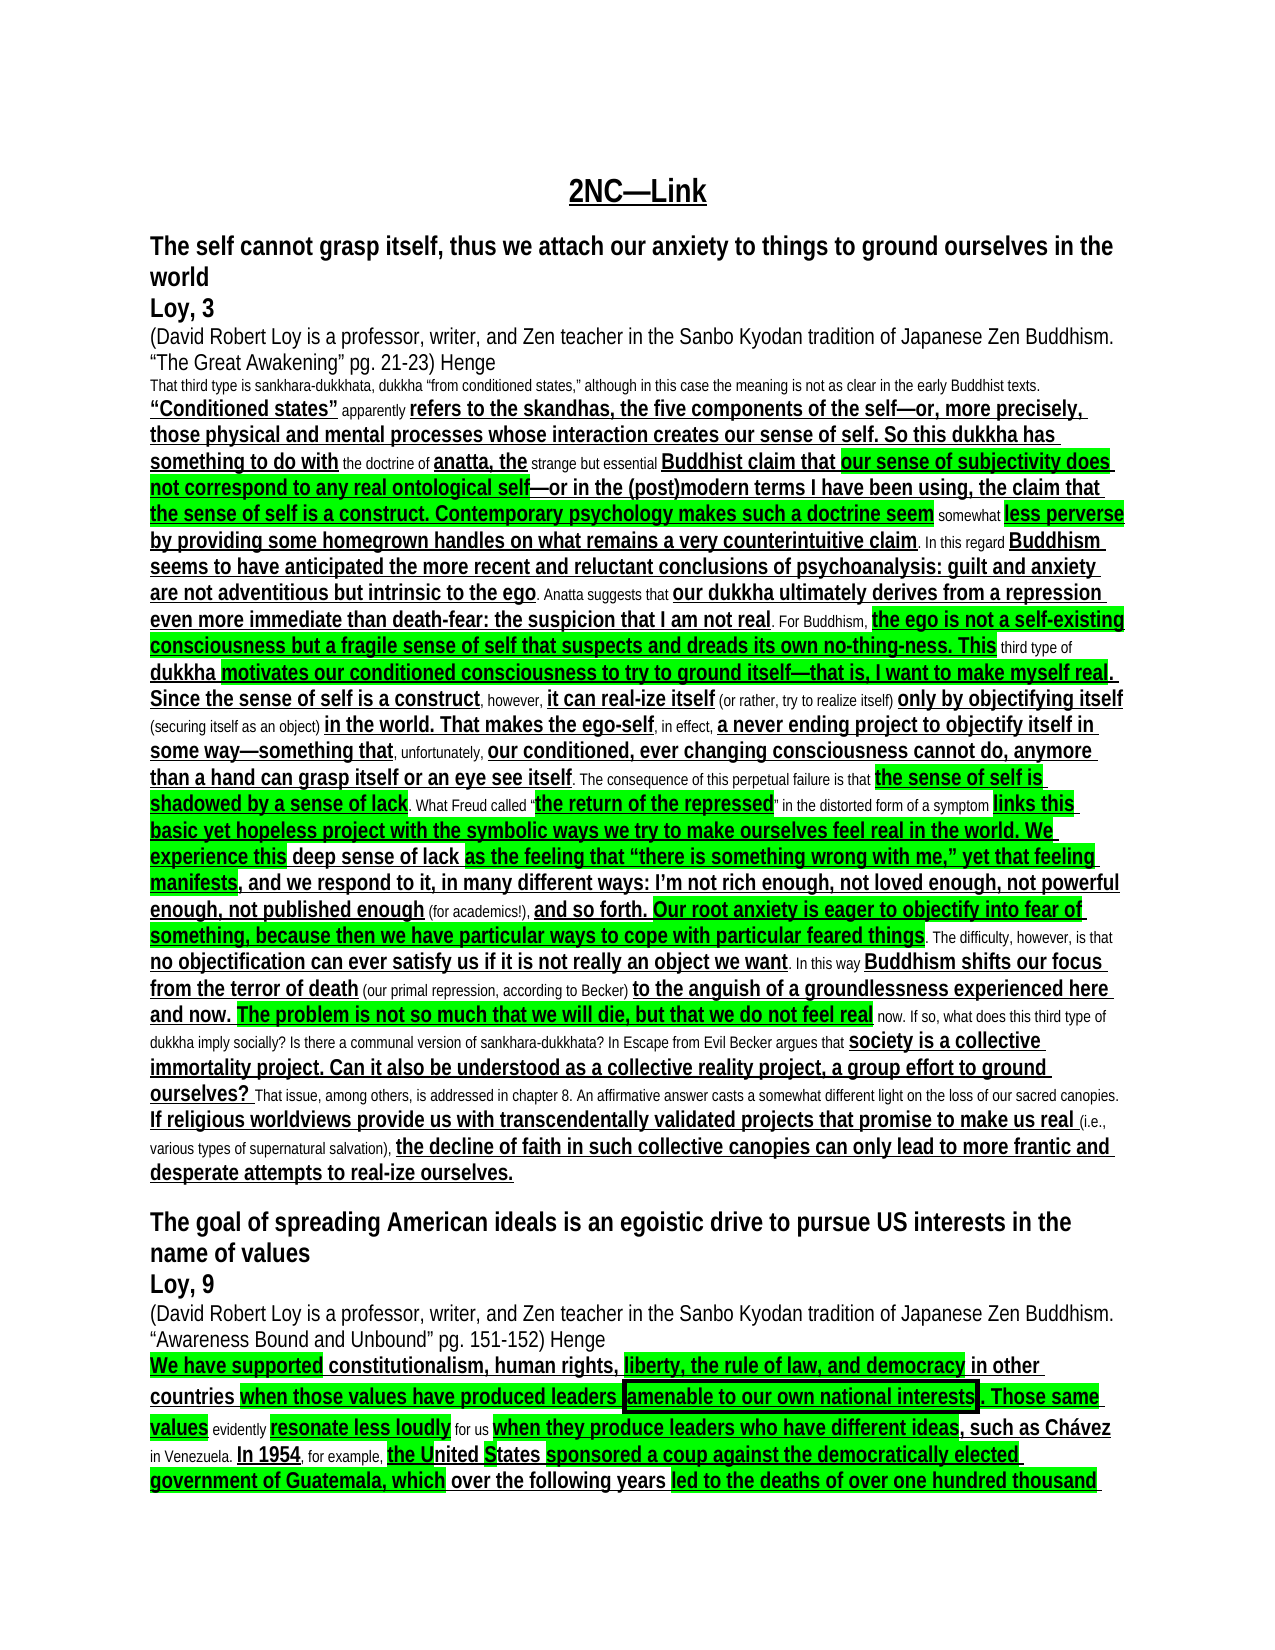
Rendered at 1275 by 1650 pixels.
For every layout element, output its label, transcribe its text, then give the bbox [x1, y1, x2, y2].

text Loy, 9 [150, 1268, 1125, 1299]
text (David Robert Loy is a professor, writer, and Zen teacher in the Sanbo Kyodan tradition of Japanese Zen Buddhism. “The Great Awakening” pg. 21-23) Henge [150, 323, 1125, 376]
text That third type is sankhara-dukkhata, dukkha “from conditioned states,” although in this case the meaning is not as clear in the early Buddhist texts. “Conditioned states” apparently refers to the skandhas, the ﬁve components of the self—or, more precisely, those physical and mental processes whose interaction creates our sense of self. So this dukkha has something to do with the doctrine of anatta, the strange but essential Buddhist claim that our sense of subjectivity does not correspond to any real ontological self—or in the (post)modern terms I have been using, the claim that the sense of self is a construct. Contemporary psychology makes such a doctrine seem somewhat less perverse by providing some homegrown handles on what remains a very counterintuitive claim. In this regard Buddhism seems to have anticipated the more recent and reluctant conclusions of psychoanalysis: guilt and anxiety are not adventitious but intrinsic to the ego. Anatta suggests that our dukkha ultimately derives from a repression even more immediate than death-fear: the suspicion that I am not real. For Buddhism, the ego is not a self-existing consciousness but a fragile sense of self that suspects and dreads its own no-thing-ness. This third type of dukkha motivates our conditioned consciousness to try to ground itself—that is, I want to make myself real. Since the sense of self is a construct, however, it can real-ize itself (or rather, try to realize itself) only by objectifying itself (securing itself as an object) in the world. That makes the ego-self, in effect, a never ending project to objectify itself in some way—something that, unfortunately, our conditioned, ever changing consciousness cannot do, anymore than a hand can grasp itself or an eye see itself. The consequence of this perpetual failure is that the sense of self is shadowed by a sense of lack. What Freud called “the return of the repressed” in the distorted form of a symptom links this basic yet hopeless project with the symbolic ways we try to make ourselves feel real in the world. We experience this deep sense of lack as the feeling that “there is something wrong with me,” yet that feeling manifests, and we respond to it, in many different ways: I’m not rich enough, not loved enough, not powerful enough, not published enough (for academics!), and so forth. Our root anxiety is eager to objectify into fear of something, because then we have particular ways to cope with particular feared things. The difficulty, however, is that no objectiﬁcation can ever satisfy us if it is not really an object we want. In this way Buddhism shifts our focus from the terror of death (our primal repression, according to Becker) to the anguish of a groundlessness experienced here and now. The problem is not so much that we will die, but that we do not feel real now. If so, what does this third type of dukkha imply socially? Is there a communal version of sankhara-dukkhata? In Escape from Evil Becker argues that society is a collective immortality project. Can it also be understood as a collective reality project, a group effort to ground ourselves? That issue, among others, is addressed in chapter 8. An affirmative answer casts a somewhat different light on the loss of our sacred canopies. If religious worldviews provide us with transcendentally validated projects that promise to make us real (i.e., various types of supernatural salvation), the decline of faith in such collective canopies can only lead to more frantic and desperate attempts to real-ize ourselves. [150, 376, 1125, 632]
subtitle The self cannot grasp itself, thus we attach our anxiety to things to ground ourselves in the world [150, 230, 1125, 292]
text Loy, 3 [150, 292, 1125, 323]
subtitle 2NC—Link [150, 171, 1125, 209]
subtitle The goal of spreading American ideals is an egoistic drive to pursue US interests in the name of values [150, 1206, 1125, 1268]
text (David Robert Loy is a professor, writer, and Zen teacher in the Sanbo Kyodan tradition of Japanese Zen Buddhism. “Awareness Bound and Unbound” pg. 151-152) Henge [150, 1299, 1125, 1352]
text That third type is sankhara-dukkhata, dukkha “from conditioned states,” although in this case the meaning is not as clear in the early Buddhist texts. “Conditioned states” apparently refers to the skandhas, the ﬁve components of the self—or, more precisely, those physical and mental processes whose interaction creates our sense of self. So this dukkha has something to do with the doctrine of anatta, the strange but essential Buddhist claim that our sense of subjectivity does not correspond to any real ontological self—or in the (post)modern terms I have been using, the claim that the sense of self is a construct. Contemporary psychology makes such a doctrine seem somewhat less perverse by providing some homegrown handles on what remains a very counterintuitive claim. In this regard Buddhism seems to have anticipated the more recent and reluctant conclusions of psychoanalysis: guilt and anxiety are not adventitious but intrinsic to the ego. Anatta suggests that our dukkha ultimately derives from a repression even more immediate than death-fear: the suspicion that I am not real. For Buddhism, the ego is not a self-existing consciousness but a fragile sense of self that suspects and dreads its own no-thing-ness. This third type of dukkha motivates our conditioned consciousness to try to ground itself—that is, I want to make myself real. Since the sense of self is a construct, however, it can real-ize itself (or rather, try to realize itself) only by objectifying itself (securing itself as an object) in the world. That makes the ego-self, in effect, a never ending project to objectify itself in some way—something that, unfortunately, our conditioned, ever changing consciousness cannot do, anymore than a hand can grasp itself or an eye see itself. The consequence of this perpetual failure is that the sense of self is shadowed by a sense of lack. What Freud called “the return of the repressed” in the distorted form of a symptom links this basic yet hopeless project with the symbolic ways we try to make ourselves feel real in the world. We experience this deep sense of lack as the feeling that “there is something wrong with me,” yet that feeling manifests, and we respond to it, in many different ways: I’m not rich enough, not loved enough, not powerful enough, not published enough (for academics!), and so forth. Our root anxiety is eager to objectify into fear of something, because then we have particular ways to cope with particular feared things. The difficulty, however, is that no objectiﬁcation can ever satisfy us if it is not really an object we want. In this way Buddhism shifts our focus from the terror of death (our primal repression, according to Becker) to the anguish of a groundlessness experienced here and now. The problem is not so much that we will die, but that we do not feel real now. If so, what does this third type of dukkha imply socially? Is there a communal version of sankhara-dukkhata? In Escape from Evil Becker argues that society is a collective immortality project. Can it also be understood as a collective reality project, a group effort to ground ourselves? That issue, among others, is addressed in chapter 8. An affirmative answer casts a somewhat different light on the loss of our sacred canopies. If religious worldviews provide us with transcendentally validated projects that promise to make us real (i.e., various types of supernatural salvation), the decline of faith in such collective canopies can only lead to more frantic and desperate attempts to real-ize ourselves. [150, 630, 1125, 1186]
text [150, 1352, 1125, 1493]
